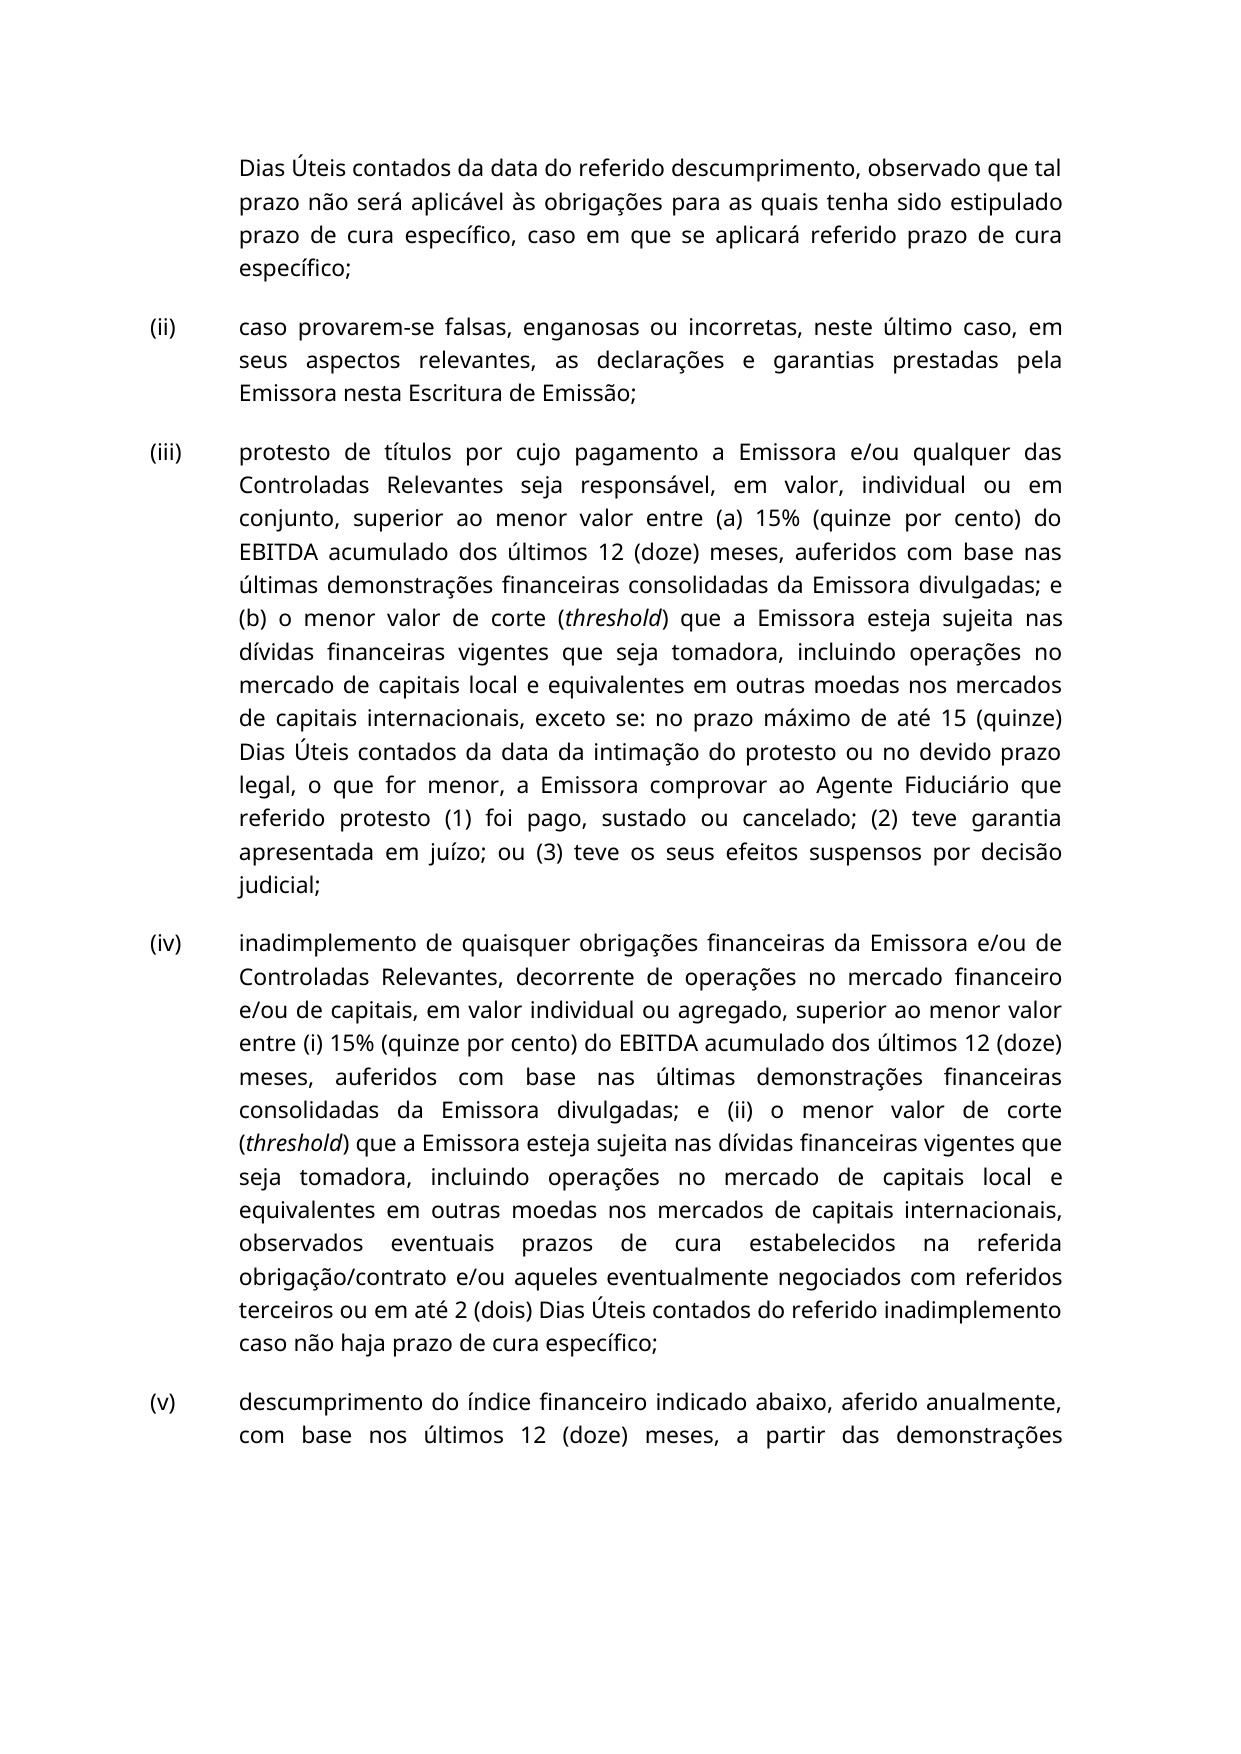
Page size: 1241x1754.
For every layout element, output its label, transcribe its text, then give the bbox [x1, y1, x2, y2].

list caso provarem-se falsas, enganosas ou incorretas, neste último caso, em seus aspectos relevantes, as declarações e garantias prestadas pela Emissora nesta Escritura de Emissão; [150, 308, 1063, 408]
list protesto de títulos por cujo pagamento a Emissora e/ou qualquer das Controladas Relevantes seja responsável, em valor, individual ou em conjunto, superior ao menor valor entre (a) 15% (quinze por cento) do EBITDA acumulado dos últimos 12 (doze) meses, auferidos com base nas últimas demonstrações financeiras consolidadas da Emissora divulgadas; e (b) o menor valor de corte (threshold) que a Emissora esteja sujeita nas dívidas financeiras vigentes que seja tomadora, incluindo operações no mercado de capitais local e equivalentes em outras moedas nos mercados de capitais internacionais, exceto se: no prazo máximo de até 15 (quinze) Dias Úteis contados da data da intimação do protesto ou no devido prazo legal, o que for menor, a Emissora comprovar ao Agente Fiduciário que referido protesto (1) foi pago, sustado ou cancelado; (2) teve garantia apresentada em juízo; ou (3) teve os seus efeitos suspensos por decisão judicial; [150, 433, 1063, 900]
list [150, 150, 1063, 283]
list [150, 1383, 1063, 1450]
list inadimplemento de quaisquer obrigações financeiras da Emissora e/ou de Controladas Relevantes, decorrente de operações no mercado financeiro e/ou de capitais, em valor individual ou agregado, superior ao menor valor entre (i) 15% (quinze por cento) do EBITDA acumulado dos últimos 12 (doze) meses, auferidos com base nas últimas demonstrações financeiras consolidadas da Emissora divulgadas; e (ii) o menor valor de corte (threshold) que a Emissora esteja sujeita nas dívidas financeiras vigentes que seja tomadora, incluindo operações no mercado de capitais local e equivalentes em outras moedas nos mercados de capitais internacionais, observados eventuais prazos de cura estabelecidos na referida obrigação/contrato e/ou aqueles eventualmente negociados com referidos terceiros ou em até 2 (dois) Dias Úteis contados do referido inadimplemento caso não haja prazo de cura específico; [150, 925, 1063, 1358]
